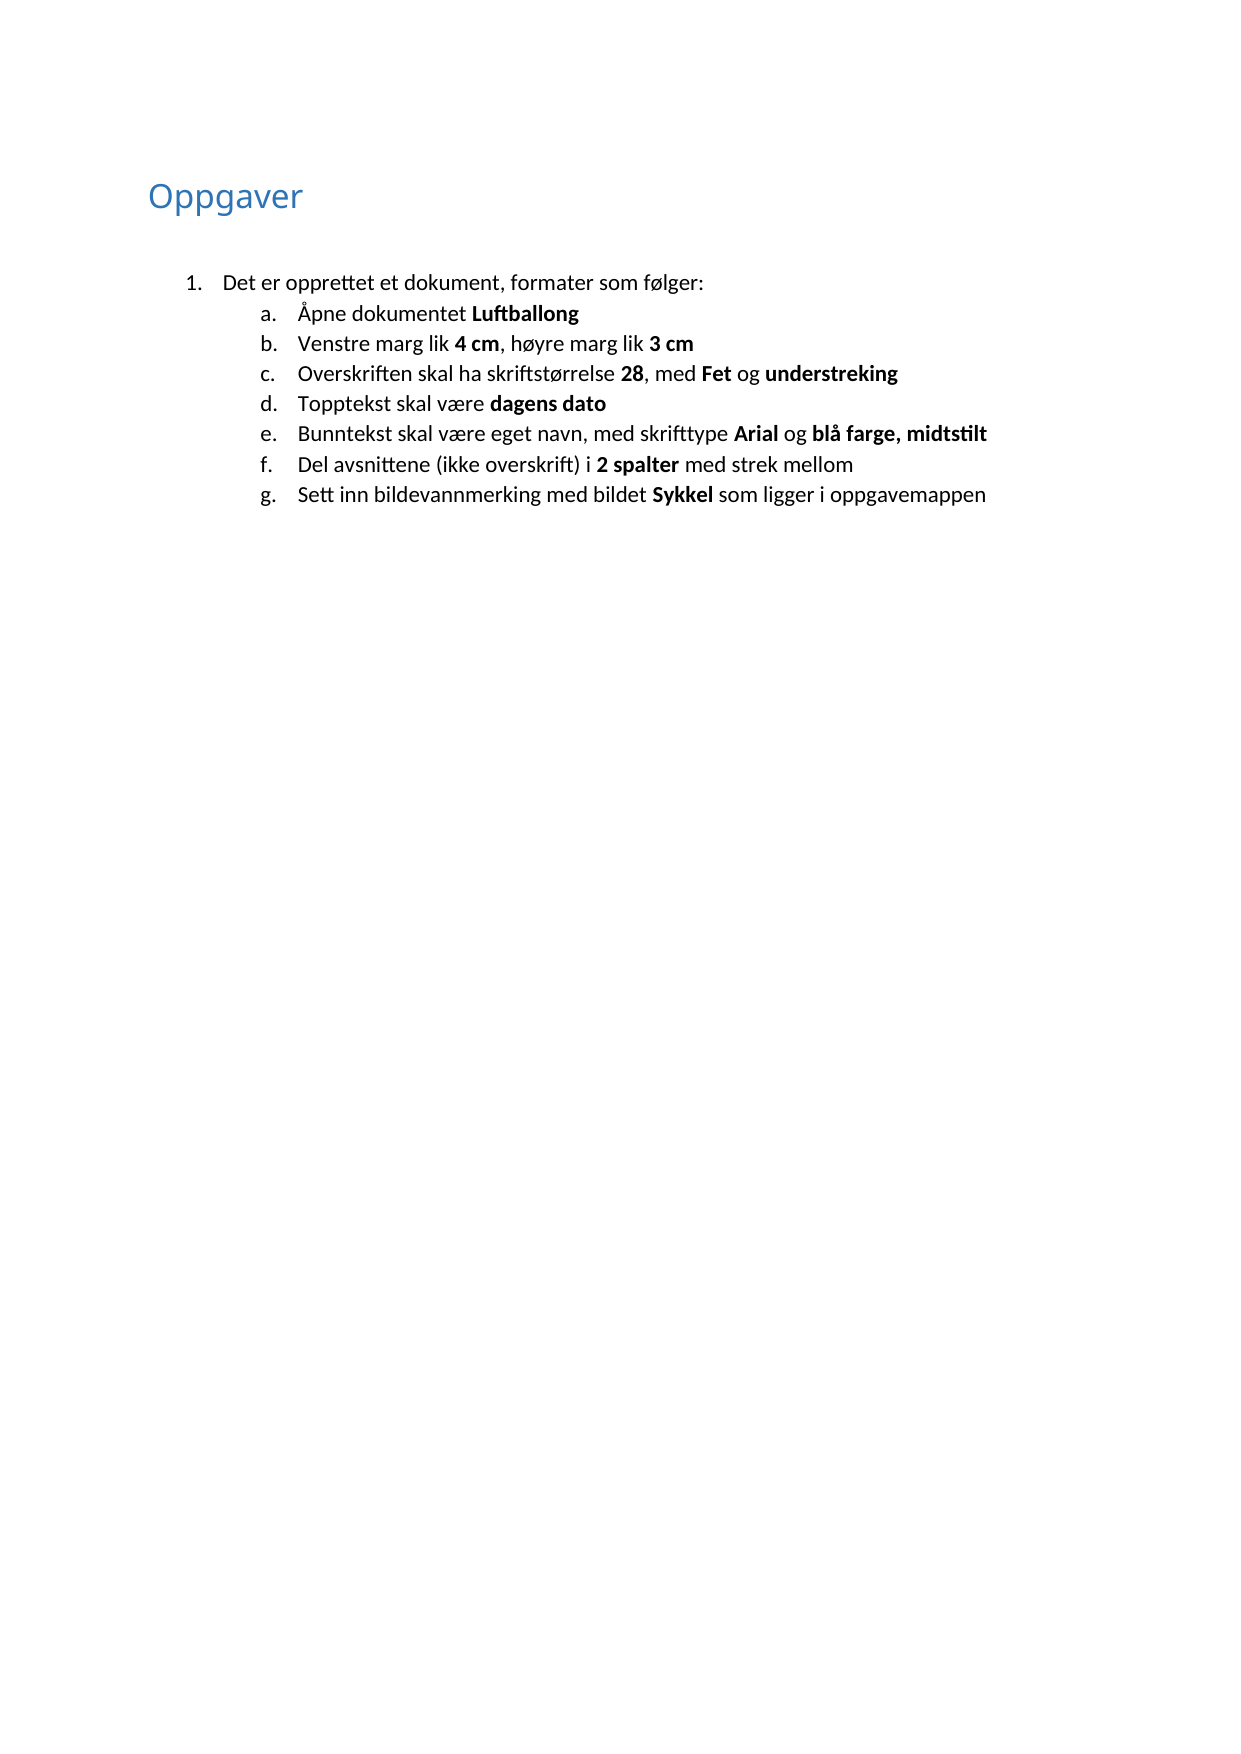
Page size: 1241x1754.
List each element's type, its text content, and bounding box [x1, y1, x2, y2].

list Topptekst skal være dagens dato [260, 389, 1093, 417]
list Sett inn bildevannmerking med bildet Sykkel som ligger i oppgavemappen [260, 480, 1093, 508]
list Del avsnittene (ikke overskrift) i 2 spalter med strek mellom [260, 450, 1093, 478]
list Det er opprettet et dokument, formater som følger: [185, 268, 1093, 296]
list Bunntekst skal være eget navn, med skrifttype Arial og blå farge, midtstilt [260, 419, 1093, 447]
list Åpne dokumentet Luftballong [260, 299, 1093, 327]
subtitle Oppgaver [148, 173, 1093, 218]
list Venstre marg lik 4 cm, høyre marg lik 3 cm [260, 329, 1093, 357]
list Overskriften skal ha skriftstørrelse 28, med Fet og understreking [260, 359, 1093, 387]
